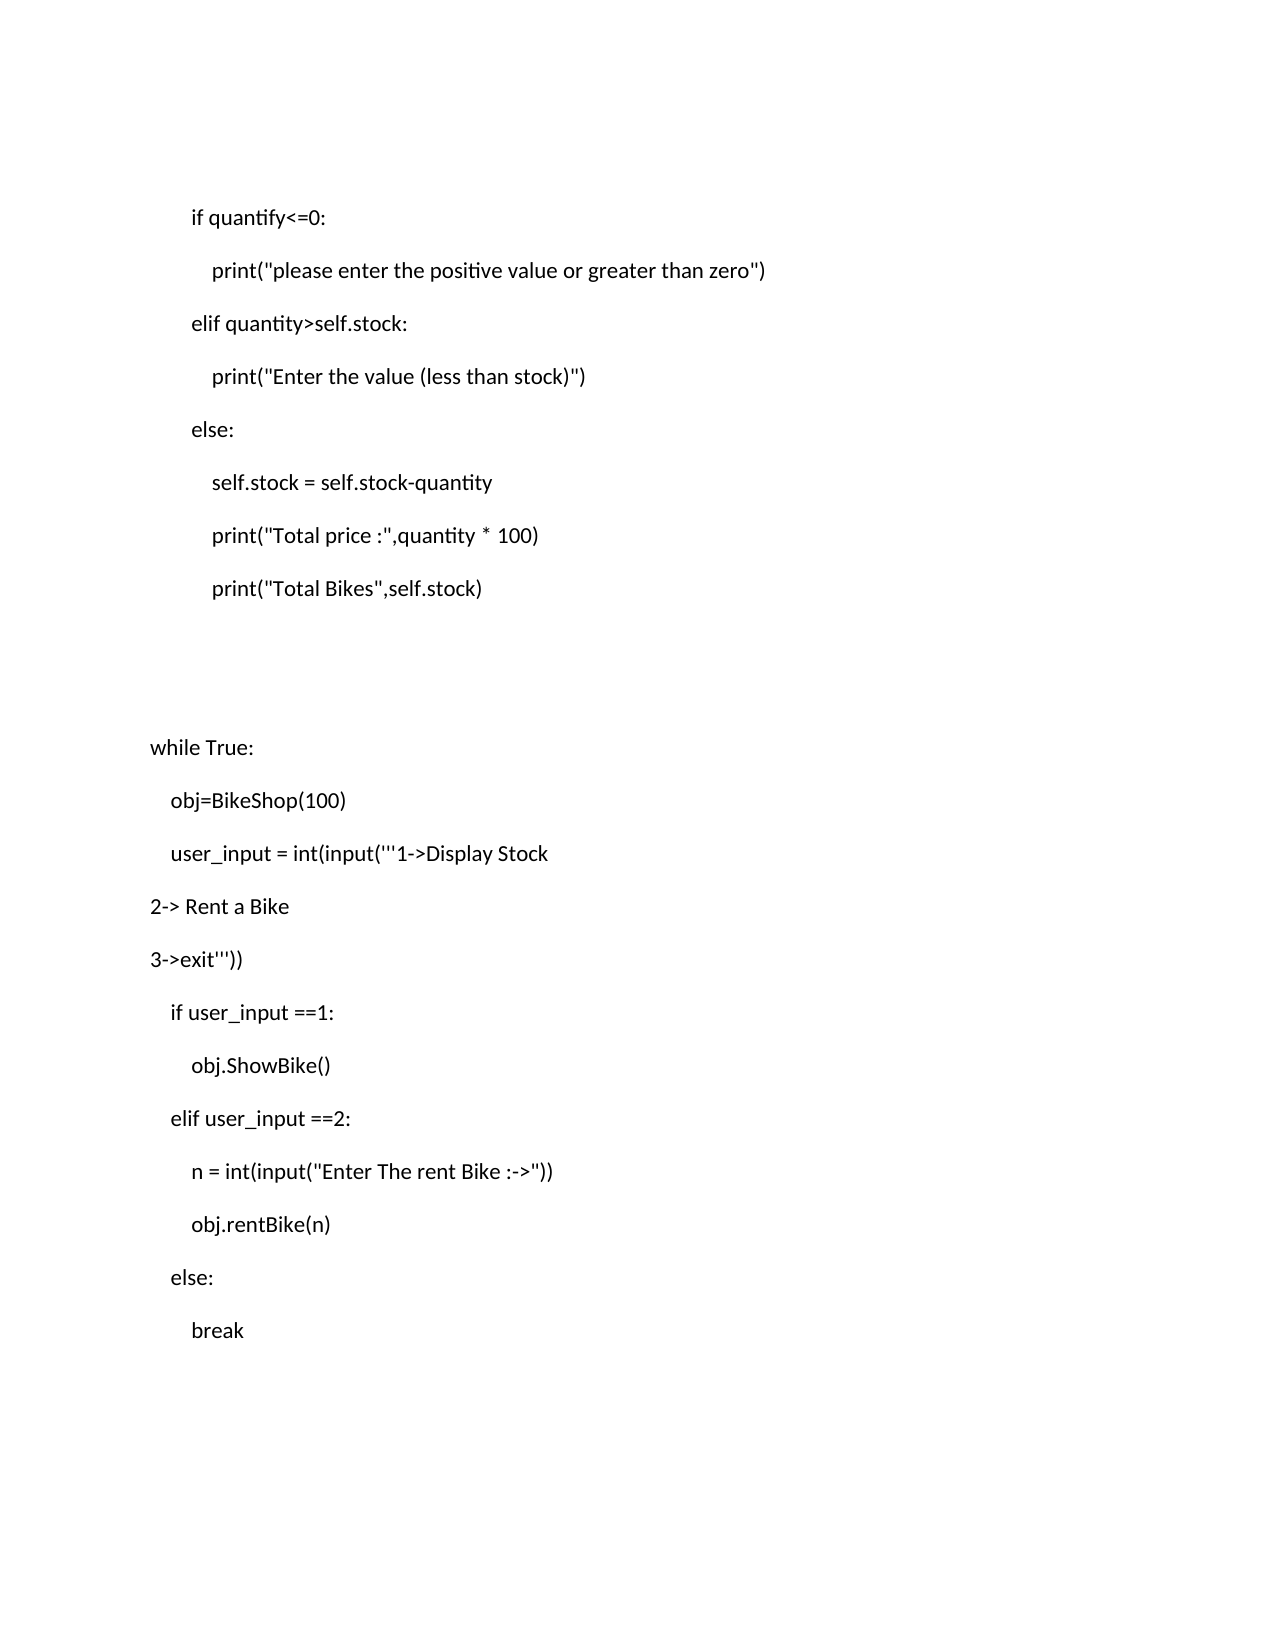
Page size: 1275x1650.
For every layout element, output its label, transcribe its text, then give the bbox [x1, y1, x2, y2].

text print("Total price :",quantity * 100) [150, 521, 1125, 549]
text else: [150, 1263, 1125, 1291]
text print("Enter the value (less than stock)") [150, 362, 1125, 390]
text if user_input ==1: [150, 998, 1125, 1026]
text break [150, 1316, 1125, 1344]
text while True: [150, 733, 1125, 761]
text else: [150, 415, 1125, 443]
text self.stock = self.stock-quantity [150, 468, 1125, 496]
text 3->exit''')) [150, 945, 1125, 973]
text elif quantity>self.stock: [150, 309, 1125, 337]
text user_input = int(input('''1->Display Stock [150, 839, 1125, 867]
text elif user_input ==2: [150, 1104, 1125, 1132]
text obj=BikeShop(100) [150, 786, 1125, 814]
text print("Total Bikes",self.stock) [150, 574, 1125, 602]
text n = int(input("Enter The rent Bike :->")) [150, 1157, 1125, 1185]
text obj.rentBike(n) [150, 1210, 1125, 1238]
text print("please enter the positive value or greater than zero") [150, 256, 1125, 284]
text obj.ShowBike() [150, 1051, 1125, 1079]
text if quantify<=0: [150, 203, 1125, 231]
text 2-> Rent a Bike [150, 892, 1125, 920]
